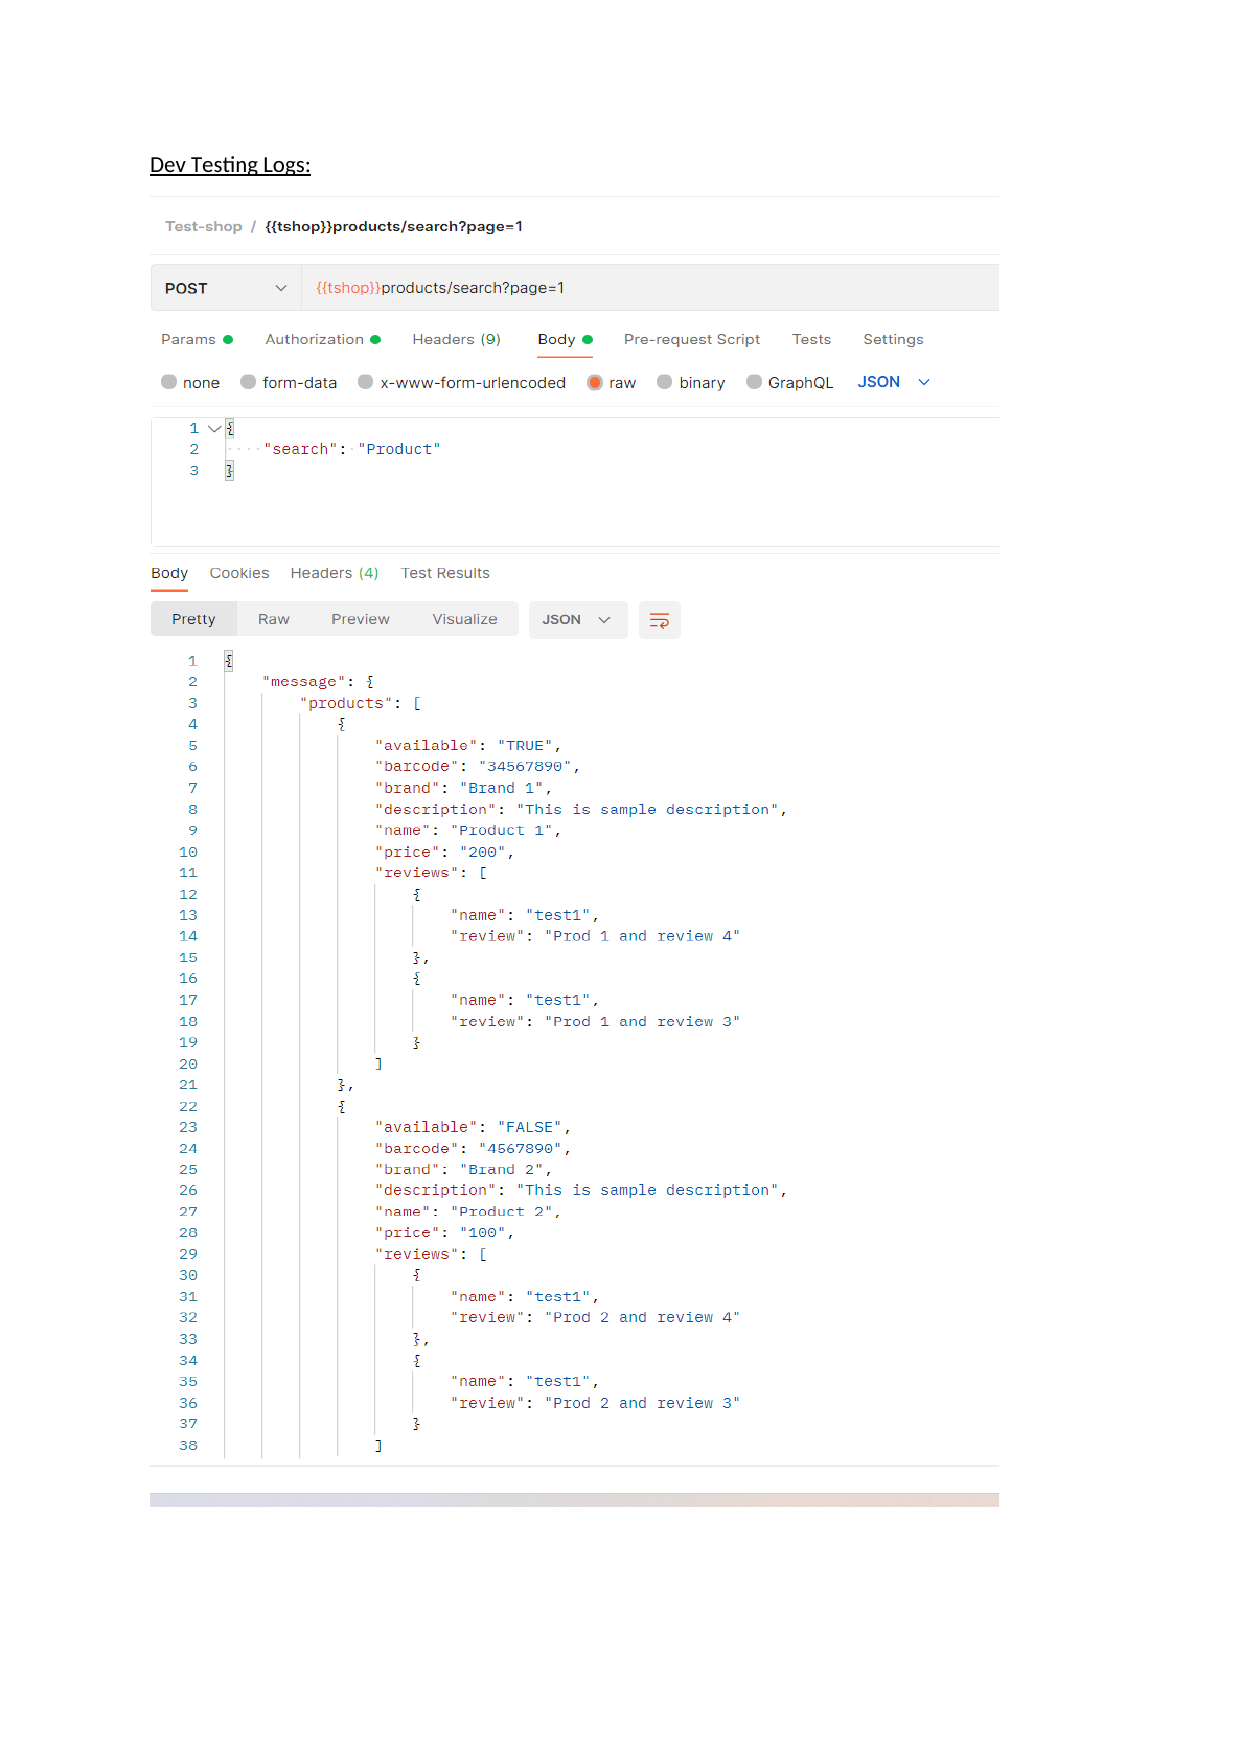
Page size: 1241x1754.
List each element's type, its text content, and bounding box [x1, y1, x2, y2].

picture [150, 196, 1000, 1507]
text Dev Testing Logs: [150, 150, 1090, 178]
